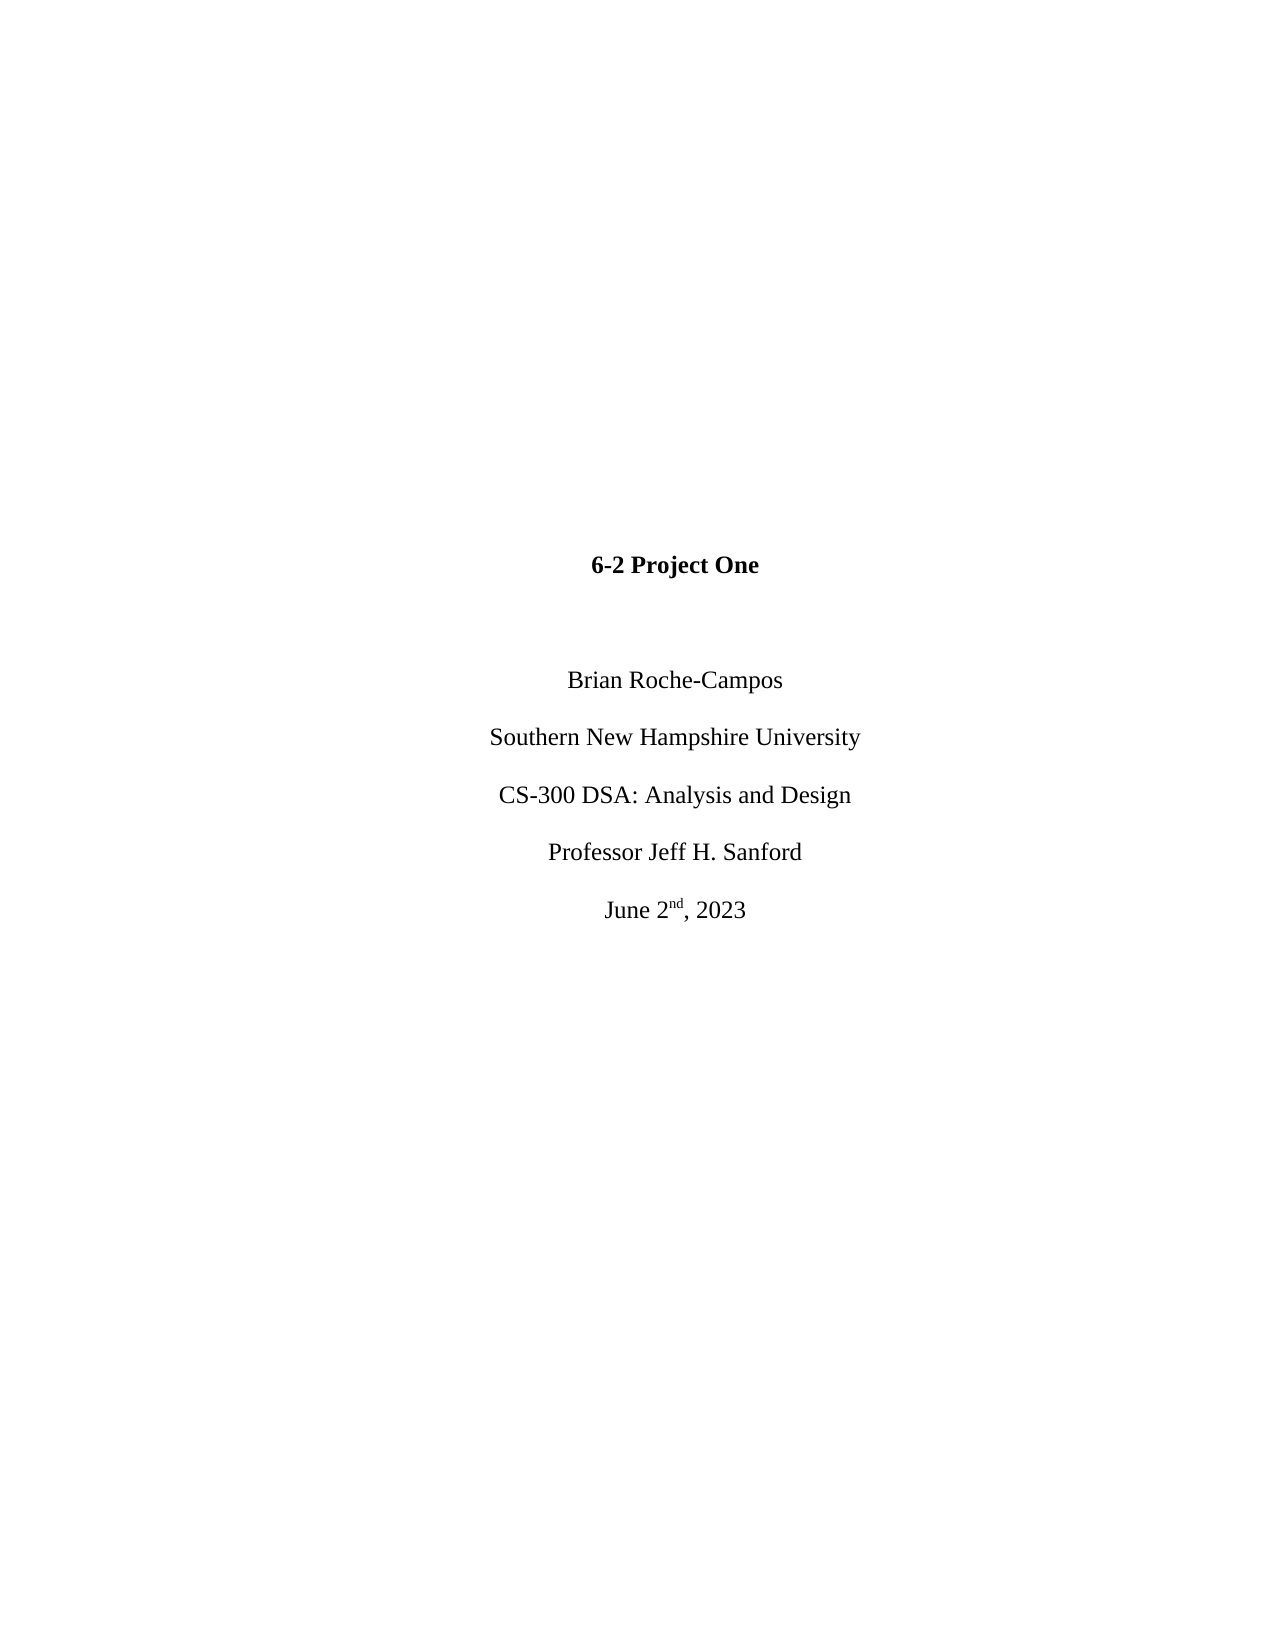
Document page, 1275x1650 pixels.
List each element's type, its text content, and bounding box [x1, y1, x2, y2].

text CS-300 DSA: Analysis and Design [150, 780, 1125, 809]
subtitle 6-2 Project One [150, 550, 1125, 579]
text Brian Roche-Campos [150, 665, 1125, 694]
text Professor Jeff H. Sanford [150, 837, 1125, 866]
text June 2nd, 2023 [150, 895, 1125, 924]
text Southern New Hampshire University [150, 722, 1125, 751]
